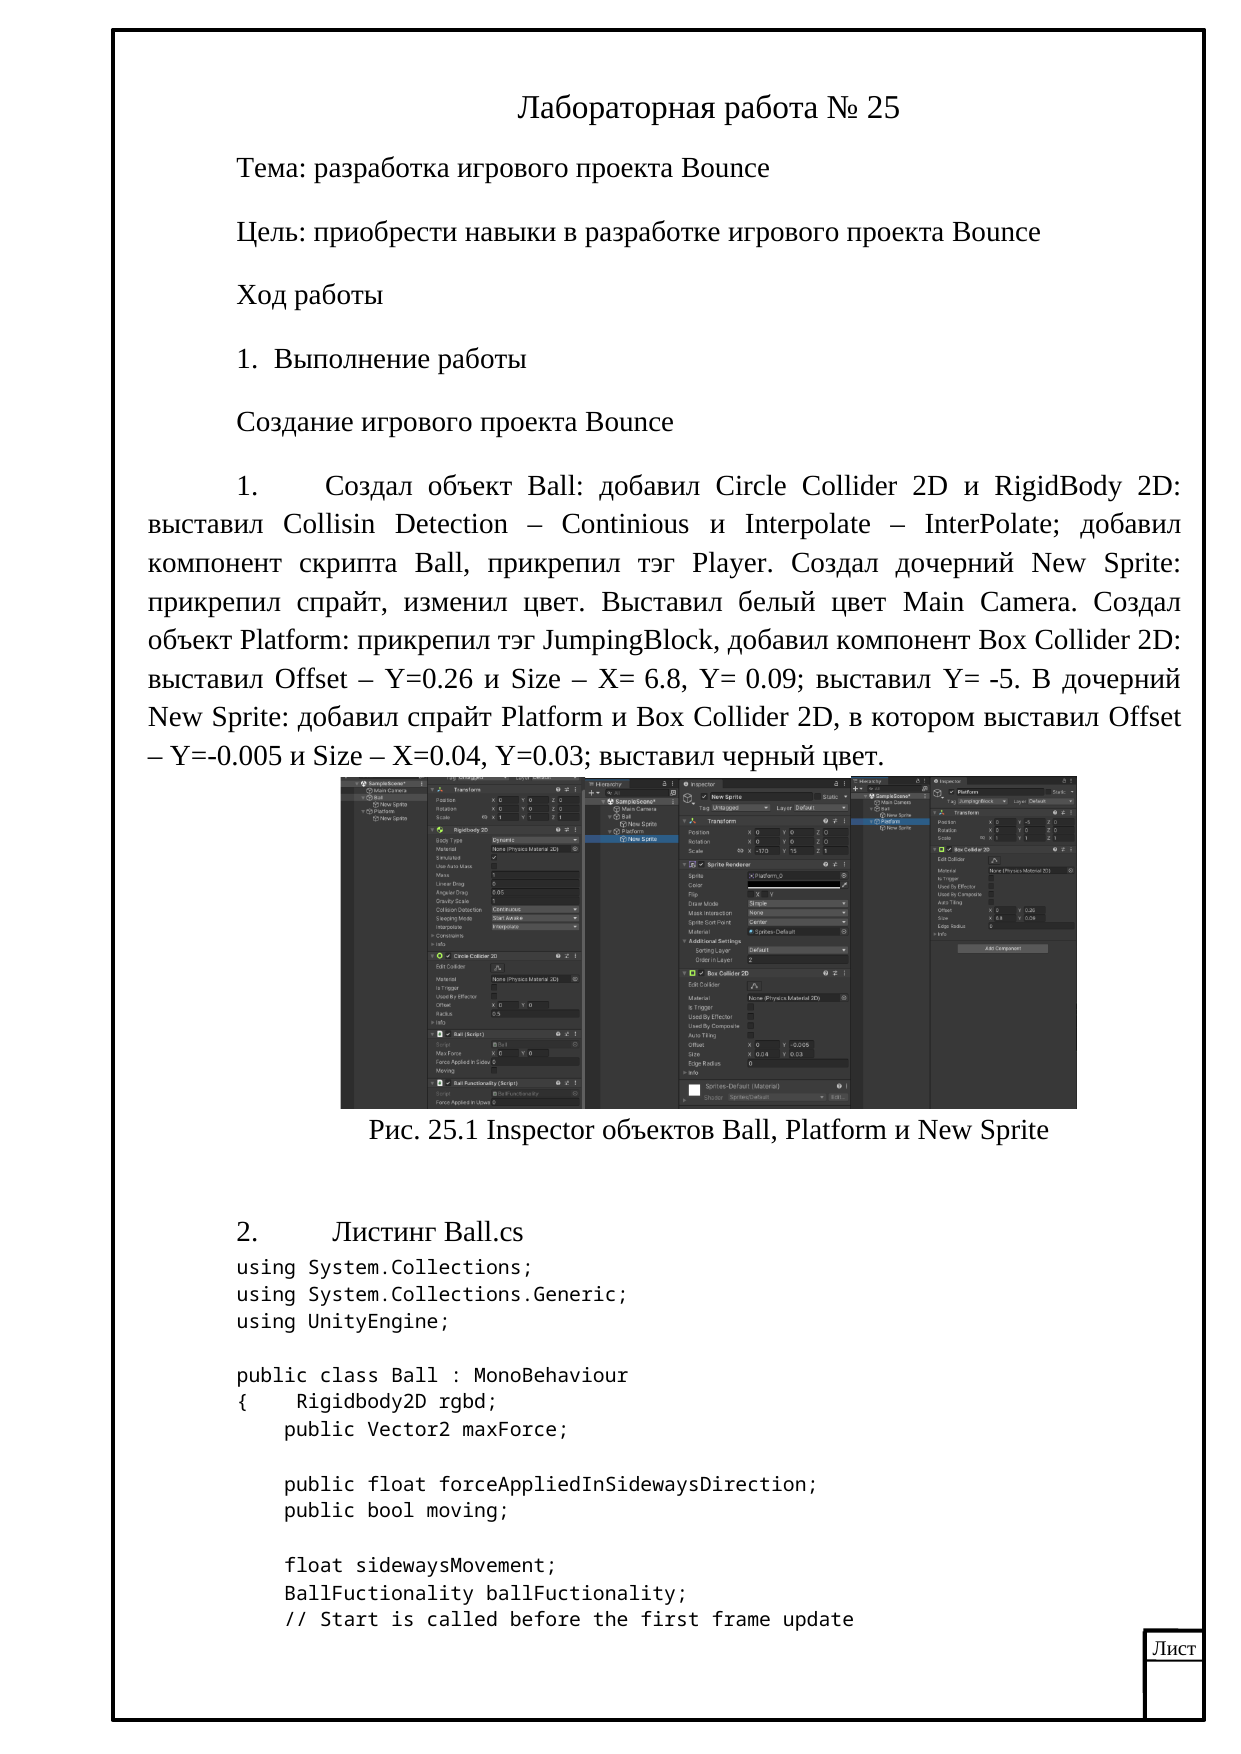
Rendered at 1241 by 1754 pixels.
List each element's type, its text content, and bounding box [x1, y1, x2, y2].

text public float forceAppliedInSidewaysDirection; [236, 1470, 1181, 1497]
text // Start is called before the first frame update [236, 1606, 1181, 1633]
text Создание игрового проекта Bounce [148, 404, 1181, 438]
list Листинг Ball.cs [148, 1214, 1181, 1248]
picture [340, 776, 1077, 1109]
text public Vector2 maxForce; [236, 1415, 1181, 1442]
text public class Ball : MonoBehaviour [236, 1361, 1181, 1388]
text { Rigidbody2D rgbd; [236, 1388, 1181, 1415]
text using UnityEngine; [236, 1307, 1181, 1334]
text Рис. 25.1 Inspector объектов Ball, Platform и New Sprite [148, 1112, 1181, 1146]
text Цель: приобрести навыки в разработке игрового проекта Bounce [148, 214, 1181, 247]
text public bool moving; [236, 1497, 1181, 1524]
text Тема: разработка игрового проекта Bounce [148, 150, 1181, 184]
text BallFuctionality ballFuctionality; [236, 1579, 1181, 1606]
list Создал объект Ball: добавил Circle Collider 2D и RigidBody 2D: выставил Collisin Detection – Continious и Interpolate – InterPolate; добавил компонент скрипта Ball, прикрепил тэг Player. Создал дочерний New Sprite: прикрепил спрайт, изменил цвет. Выставил белый цвет Main Camera. Создал объект Platform: прикрепил тэг JumpingBlock, добавил компонент Box Collider 2D: выставил Offset – Y=0.26 и Size – X= 6.8, Y= 0.09; выставил Y= -5. В дочерний New Sprite: добавил спрайт Platform и Box Collider 2D, в котором выставил Offset – Y=-0.005 и Size – X=0.04, Y=0.03; выставил черный цвет. [148, 468, 1181, 771]
text using System.Collections; [236, 1253, 1181, 1280]
text Лабораторная работа № 25 [148, 87, 1181, 125]
text using System.Collections.Generic; [236, 1280, 1181, 1307]
text Ход работы [148, 277, 1181, 311]
text float sidewaysMovement; [236, 1552, 1181, 1579]
list Выполнение работы [236, 341, 1181, 374]
